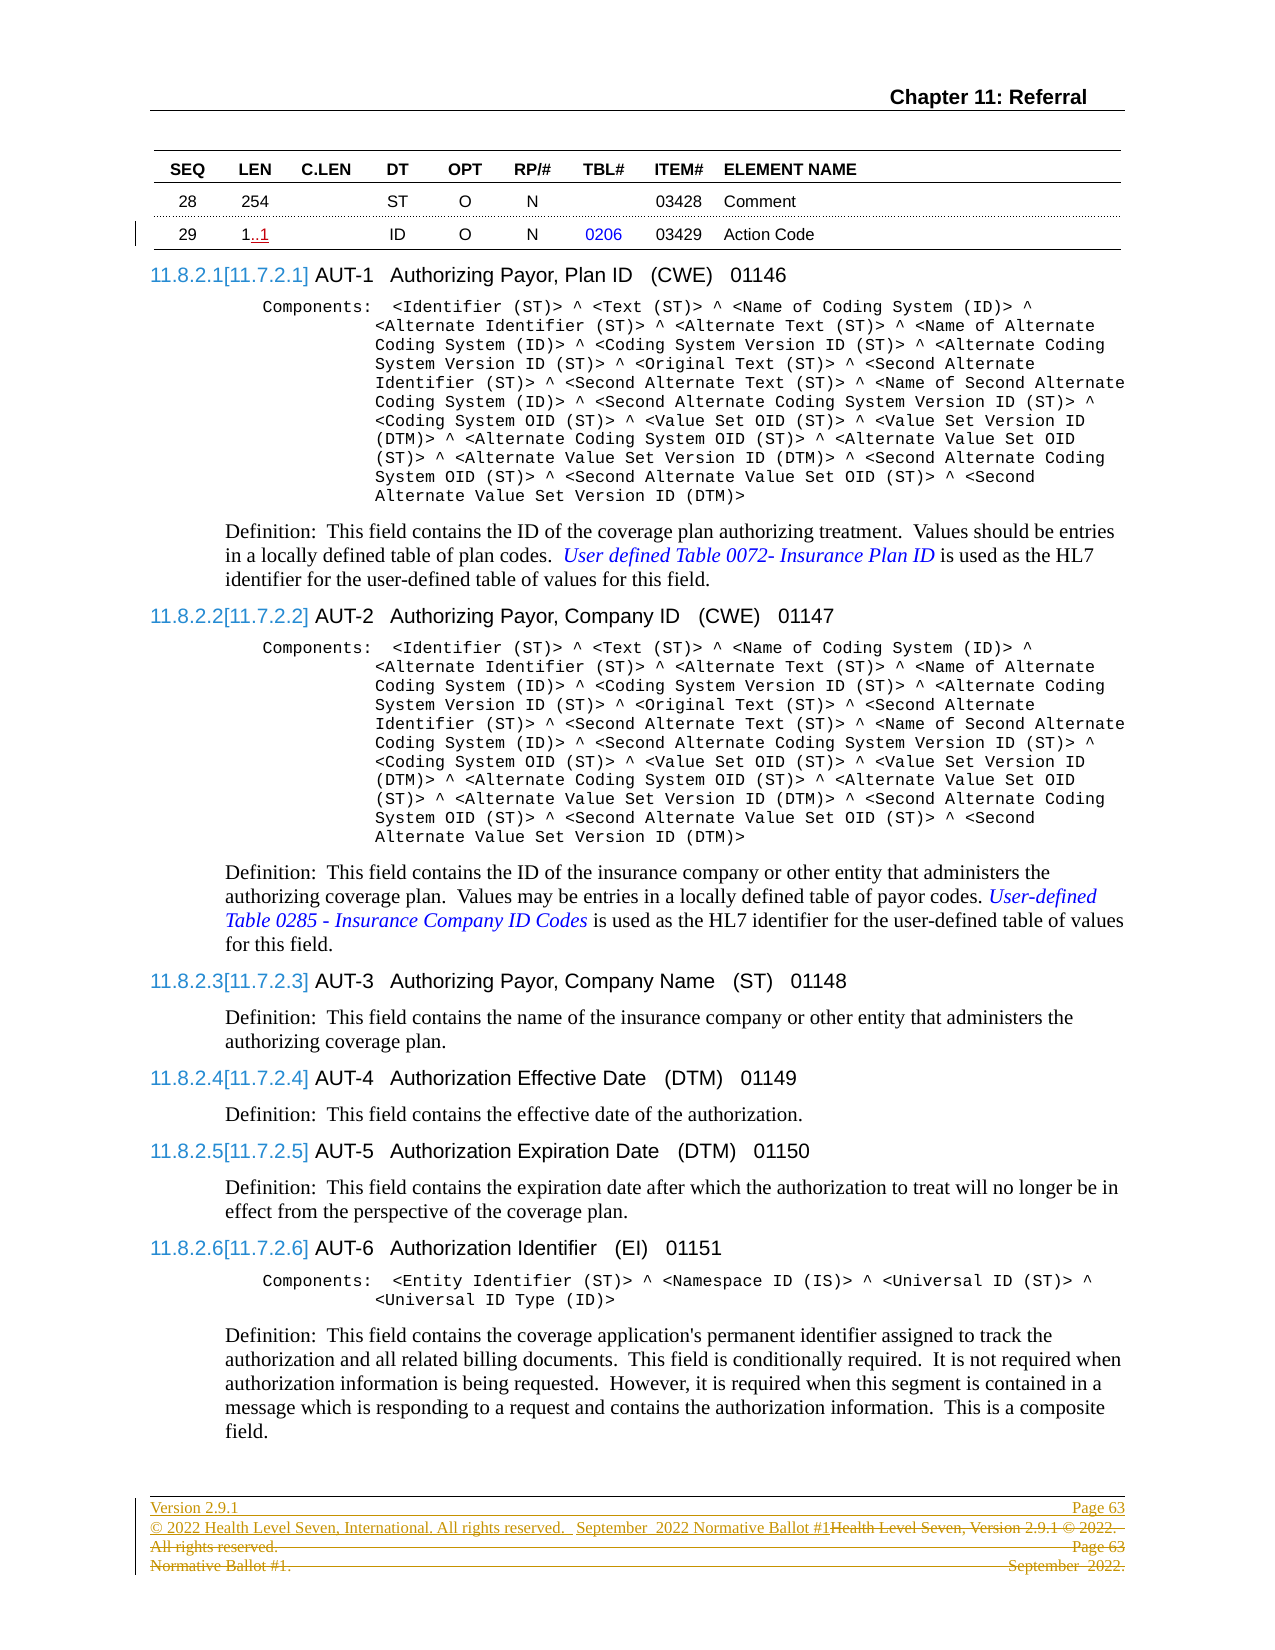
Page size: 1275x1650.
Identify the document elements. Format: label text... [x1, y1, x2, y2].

text Definition: This field contains the ID of the insurance company or other entity that administers the authorizing coverage plan. Values may be entries in a locally defined table of payor codes. User-defined Table 0285 - Insurance Company ID Codes is used as the HL7 identifier for the user-defined table of values for this field. [225, 860, 1125, 956]
text Components: <Identifier (ST)> ^ <Text (ST)> ^ <Name of Coding System (ID)> ^ <Alternate Identifier (ST)> ^ <Alternate Text (ST)> ^ <Name of Alternate Coding System (ID)> ^ <Coding System Version ID (ST)> ^ <Alternate Coding System Version ID (ST)> ^ <Original Text (ST)> ^ <Second Alternate Identifier (ST)> ^ <Second Alternate Text (ST)> ^ <Name of Second Alternate Coding System (ID)> ^ <Second Alternate Coding System Version ID (ST)> ^ <Coding System OID (ST)> ^ <Value Set OID (ST)> ^ <Value Set Version ID (DTM)> ^ <Alternate Coding System OID (ST)> ^ <Alternate Value Set OID (ST)> ^ <Alternate Value Set Version ID (DTM)> ^ <Second Alternate Coding System OID (ST)> ^ <Second Alternate Value Set OID (ST)> ^ <Second Alternate Value Set Version ID (DTM)> [262, 640, 1125, 847]
text Definition: This field contains the expiration date after which the authorization to treat will no longer be in effect from the perspective of the coverage plan. [225, 1175, 1125, 1223]
text Definition: This field contains the name of the insurance company or other entity that administers the authorizing coverage plan. [225, 1005, 1125, 1053]
text Components: <Identifier (ST)> ^ <Text (ST)> ^ <Name of Coding System (ID)> ^ <Alternate Identifier (ST)> ^ <Alternate Text (ST)> ^ <Name of Alternate Coding System (ID)> ^ <Coding System Version ID (ST)> ^ <Alternate Coding System Version ID (ST)> ^ <Original Text (ST)> ^ <Second Alternate Identifier (ST)> ^ <Second Alternate Text (ST)> ^ <Name of Second Alternate Coding System (ID)> ^ <Second Alternate Coding System Version ID (ST)> ^ <Coding System OID (ST)> ^ <Value Set OID (ST)> ^ <Value Set Version ID (DTM)> ^ <Alternate Coding System OID (ST)> ^ <Alternate Value Set OID (ST)> ^ <Alternate Value Set Version ID (DTM)> ^ <Second Alternate Coding System OID (ST)> ^ <Second Alternate Value Set OID (ST)> ^ <Second Alternate Value Set Version ID (DTM)> [262, 299, 1125, 506]
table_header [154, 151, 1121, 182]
subtitle AUT-2 Authorizing Payor, Company ID (CWE) 01147 [150, 603, 1125, 627]
text Definition: This field contains the ID of the coverage plan authorizing treatment. Values should be entries in a locally defined table of plan codes. User defined Table 0072- Insurance Plan ID is used as the HL7 identifier for the user-defined table of values for this field. [225, 519, 1125, 591]
subtitle AUT-4 Authorization Effective Date (DTM) 01149 [150, 1066, 1125, 1090]
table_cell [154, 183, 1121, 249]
subtitle AUT-1 Authorizing Payor, Plan ID (CWE) 01146 [150, 262, 1125, 286]
text Definition: This field contains the coverage application's permanent identifier assigned to track the authorization and all related billing documents. This field is conditionally required. It is not required when authorization information is being requested. However, it is required when this segment is contained in a message which is responding to a request and contains the authorization information. This is a composite field. [225, 1322, 1125, 1443]
text Definition: This field contains the effective date of the authorization. [225, 1102, 1125, 1126]
subtitle AUT-3 Authorizing Payor, Company Name (ST) 01148 [150, 969, 1125, 993]
subtitle AUT-5 Authorization Expiration Date (DTM) 01150 [150, 1139, 1125, 1163]
subtitle AUT-6 Authorization Identifier (EI) 01151 [150, 1236, 1125, 1260]
text Components: <Entity Identifier (ST)> ^ <Namespace ID (IS)> ^ <Universal ID (ST)> ^ <Universal ID Type (ID)> [262, 1272, 1125, 1310]
